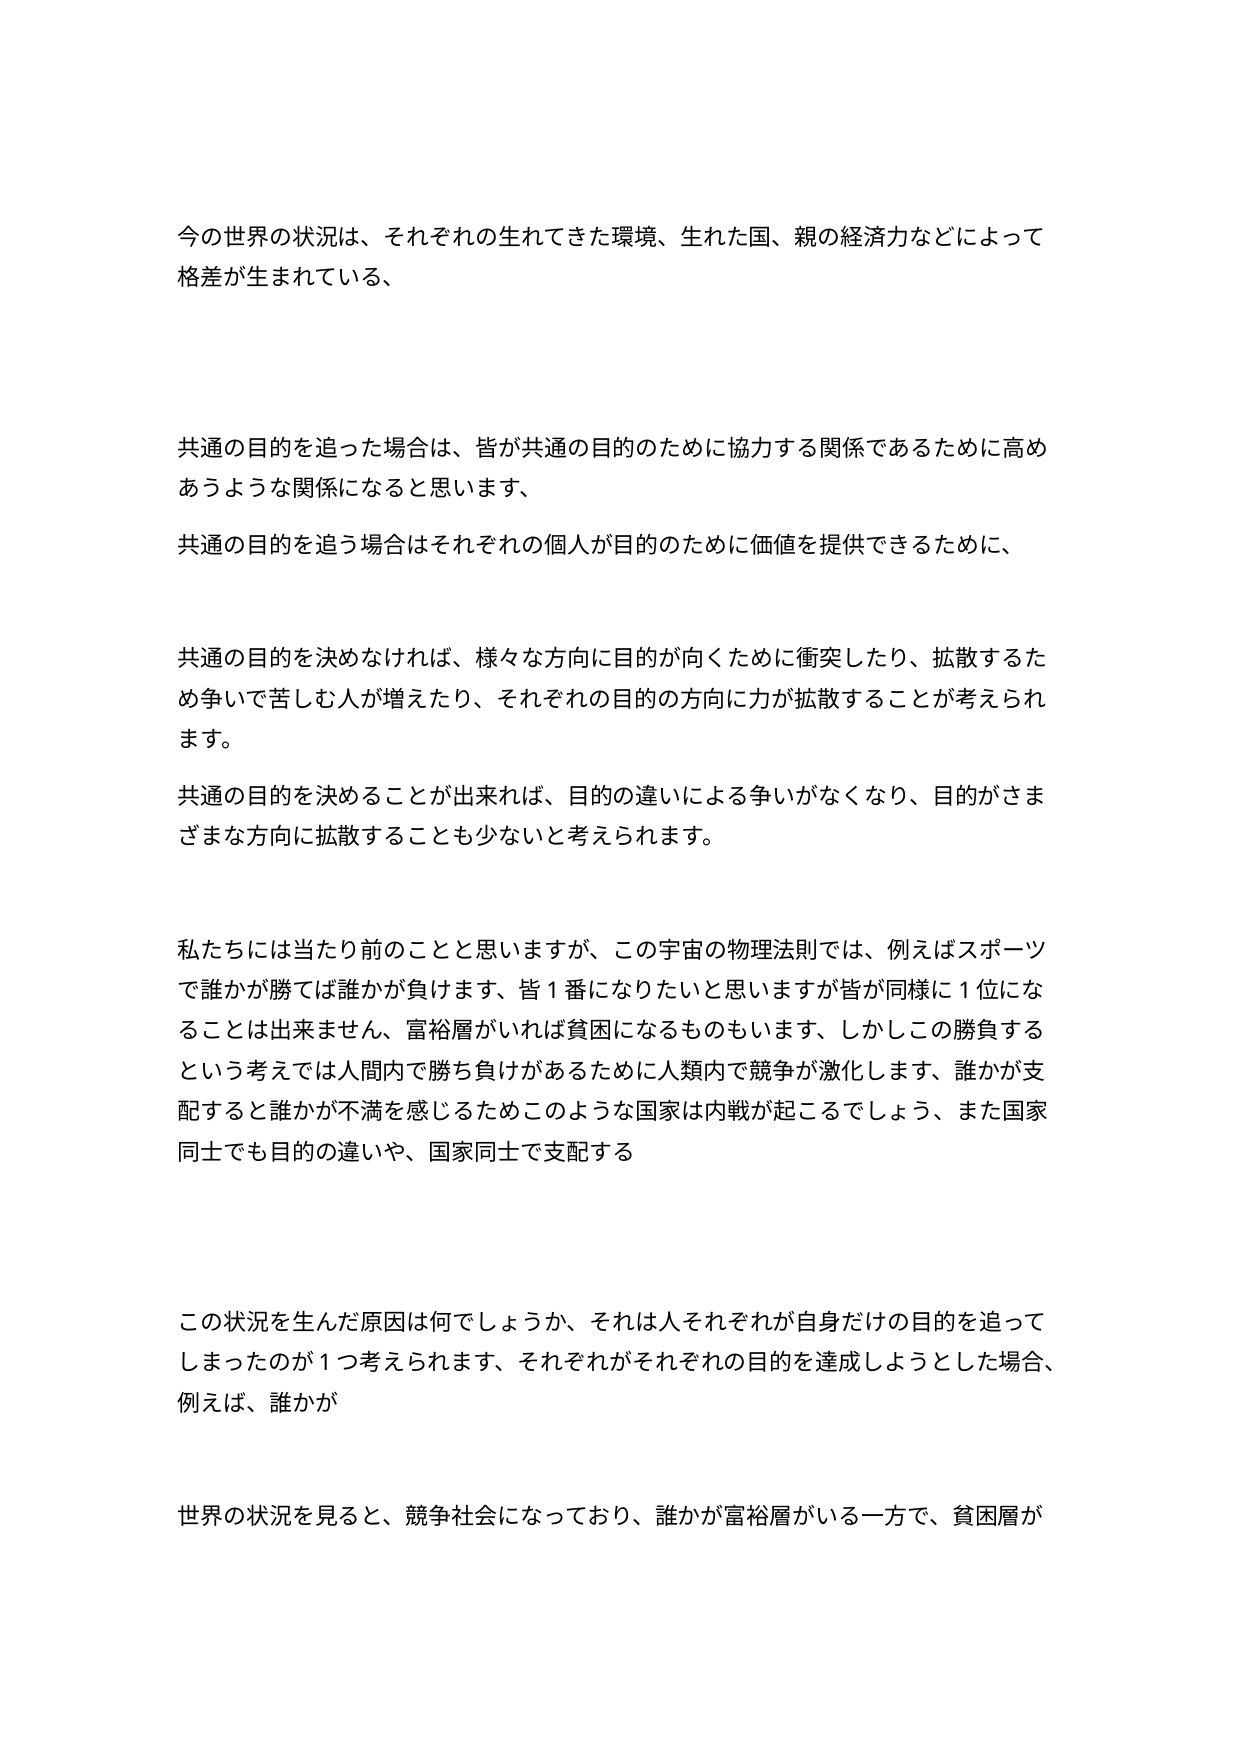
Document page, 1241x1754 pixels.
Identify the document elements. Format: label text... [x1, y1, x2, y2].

text 共通の目的を追う場合はそれぞれの個人が目的のために価値を提供できるために、 [177, 524, 1063, 562]
text 私たちには当たり前のことと思いますが、この宇宙の物理法則では、例えばスポーツで誰かが勝てば誰かが負けます、皆1番になりたいと思いますが皆が同様に1位になることは出来ません、富裕層がいれば貧困になるものもいます、しかしこの勝負するという考えでは人間内で勝ち負けがあるために人類内で競争が激化します、誰かが支配すると誰かが不満を感じるためこのような国家は内戦が起こるでしょう、また国家同士でも目的の違いや、国家同士で支配する [177, 929, 1063, 1169]
text 共通の目的を追った場合は、皆が共通の目的のために協力する関係であるために高めあうような関係になると思います、 [177, 427, 1063, 505]
text 今の世界の状況は、それぞれの生れてきた環境、生れた国、親の経済力などによって格差が生まれている、 [177, 217, 1063, 295]
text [177, 1496, 1063, 1533]
text 共通の目的を決めることが出来れば、目的の違いによる争いがなくなり、目的がさまざまな方向に拡散することも少ないと考えられます。 [177, 776, 1063, 853]
text この状況を生んだ原因は何でしょうか、それは人それぞれが自身だけの目的を追ってしまったのが1つ考えられます、それぞれがそれぞれの目的を達成しようとした場合、例えば、誰かが [177, 1302, 1063, 1420]
text 共通の目的を決めなければ、様々な方向に目的が向くために衝突したり、拡散するため争いで苦しむ人が増えたり、それぞれの目的の方向に力が拡散することが考えられます。 [177, 638, 1063, 756]
